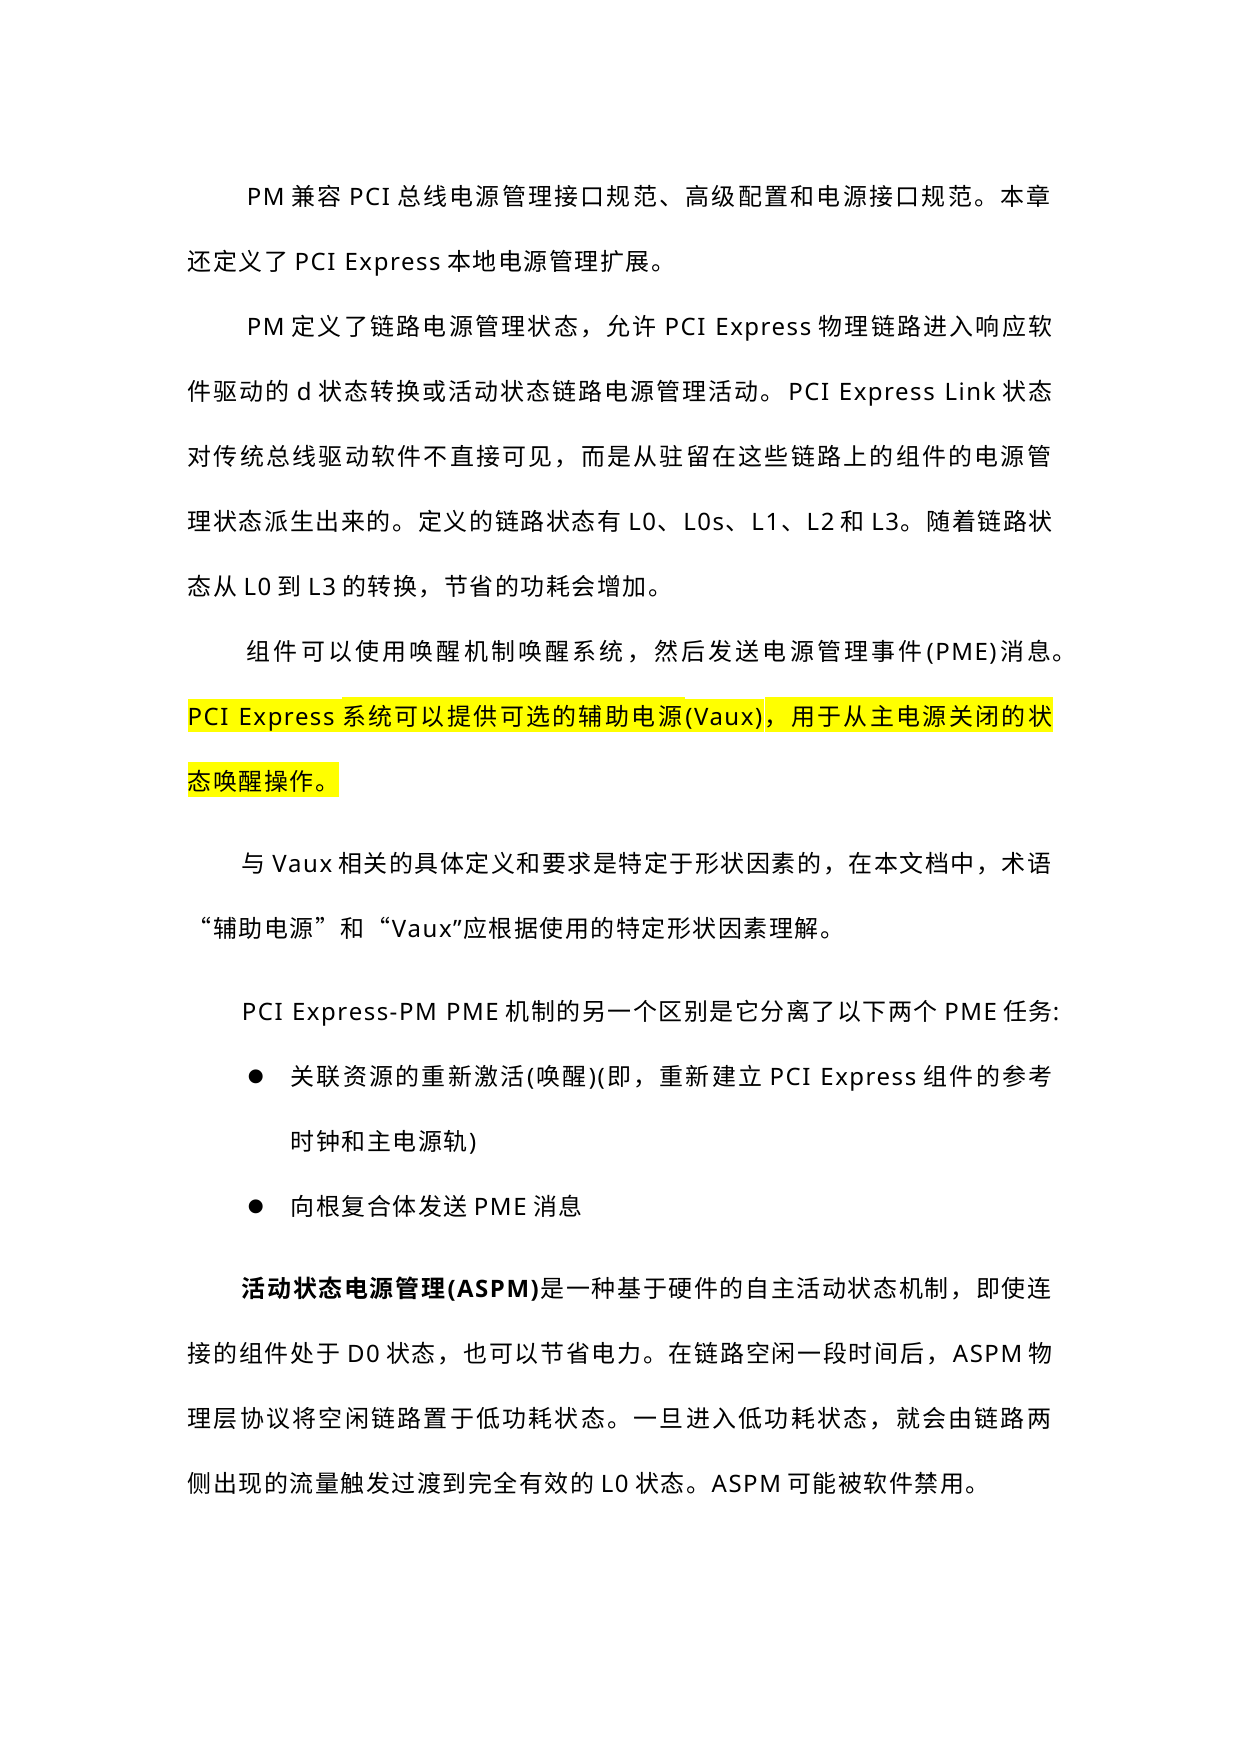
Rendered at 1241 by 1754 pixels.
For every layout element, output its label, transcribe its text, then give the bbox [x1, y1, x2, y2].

list PM兼容PCI总线电源管理接口规范、高级配置和电源接口规范。本章还定义了PCI Express本地电源管理扩展。 [187, 162, 1053, 292]
text 与Vaux相关的具体定义和要求是特定于形状因素的，在本文档中，术语“辅助电源”和“Vaux”应根据使用的特定形状因素理解。 [187, 829, 1053, 959]
text 活动状态电源管理(ASPM)是一种基于硬件的自主活动状态机制，即使连接的组件处于D0状态，也可以节省电力。在链路空闲一段时间后，ASPM物理层协议将空闲链路置于低功耗状态。一旦进入低功耗状态，就会由链路两侧出现的流量触发过渡到完全有效的L0状态。ASPM可能被软件禁用。 [187, 1254, 1053, 1514]
text PCI Express-PM PME机制的另一个区别是它分离了以下两个PME任务: [187, 977, 1053, 1042]
list 向根复合体发送PME消息 [247, 1172, 1053, 1237]
list 关联资源的重新激活(唤醒)(即，重新建立PCI Express组件的参考时钟和主电源轨) [247, 1042, 1053, 1172]
list 组件可以使用唤醒机制唤醒系统，然后发送电源管理事件(PME)消息。PCI Express系统可以提供可选的辅助电源(Vaux)，用于从主电源关闭的状态唤醒操作。 [187, 617, 1053, 812]
list PM定义了链路电源管理状态，允许PCI Express物理链路进入响应软件驱动的d状态转换或活动状态链路电源管理活动。PCI Express Link状态对传统总线驱动软件不直接可见，而是从驻留在这些链路上的组件的电源管理状态派生出来的。定义的链路状态有L0、L0s、L1、L2和L3。随着链路状态从L0到L3的转换，节省的功耗会增加。 [187, 292, 1053, 617]
